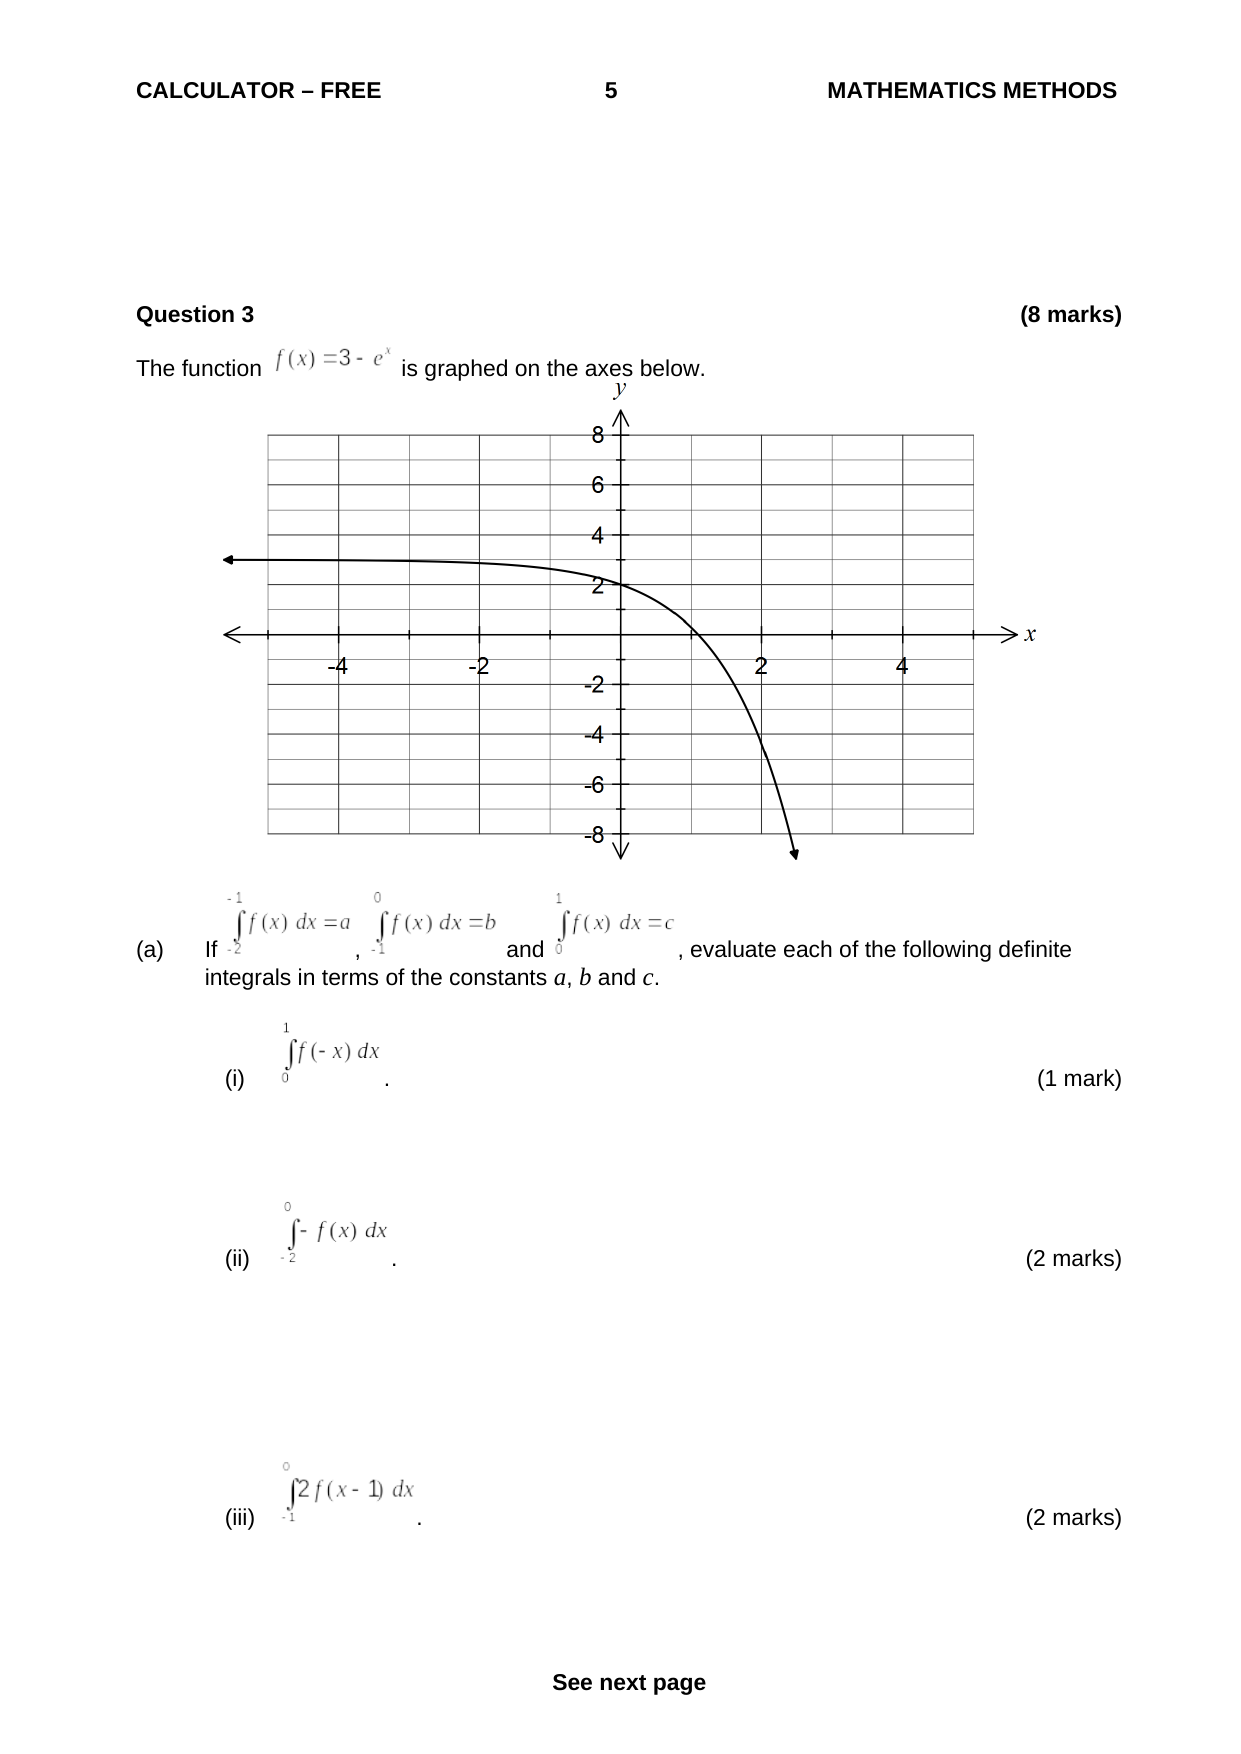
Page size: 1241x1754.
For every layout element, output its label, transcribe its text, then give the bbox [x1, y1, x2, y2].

text Question 3 (8 marks) [136, 301, 1122, 327]
text (i) . (1 mark) [207, 1017, 1122, 1092]
text The function is graphed on the axes below. [136, 339, 1122, 381]
picture [220, 381, 1038, 862]
text (a) If , and , evaluate each of the following definite integrals in terms of the constants a, b and c. [136, 888, 1122, 991]
text (iii) . (2 marks) [207, 1456, 1122, 1530]
text (ii) . (2 marks) [207, 1197, 1122, 1271]
